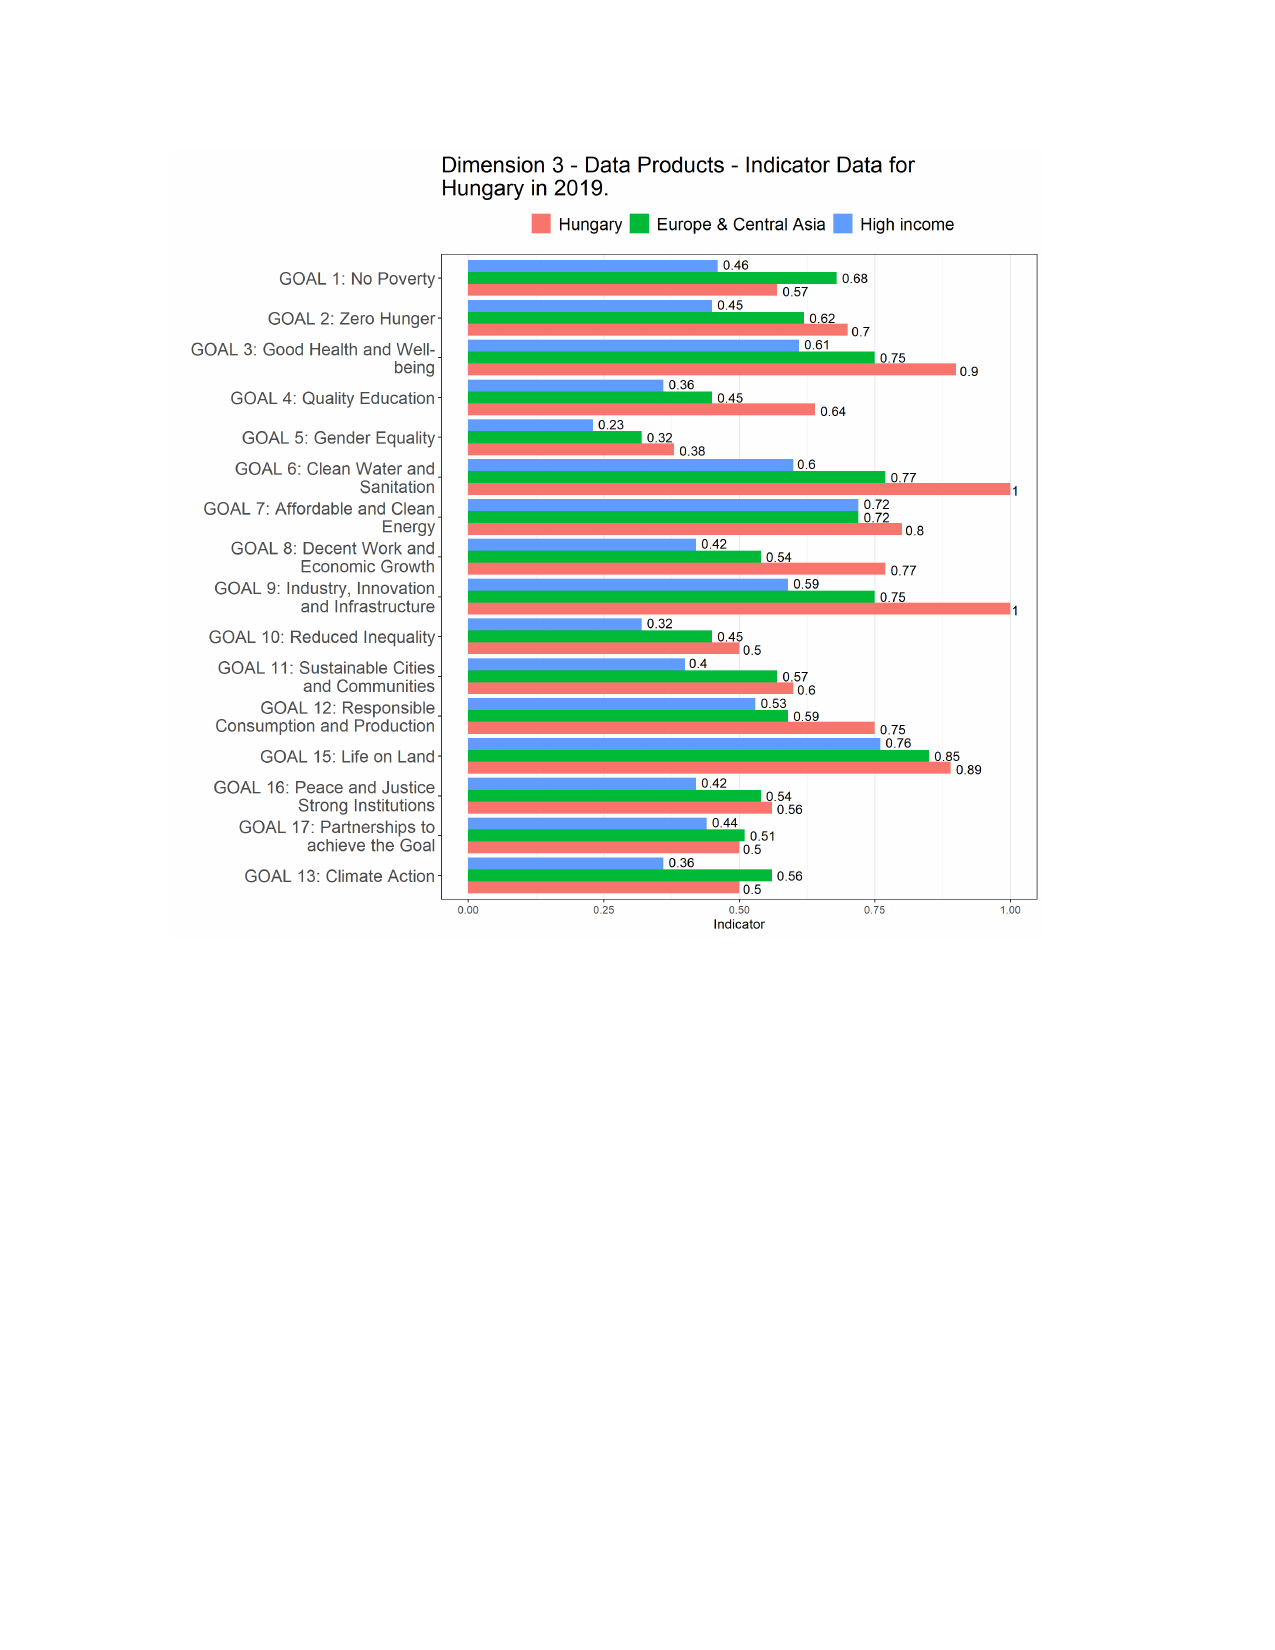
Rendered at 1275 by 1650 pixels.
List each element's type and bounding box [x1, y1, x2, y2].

picture [168, 150, 1044, 938]
